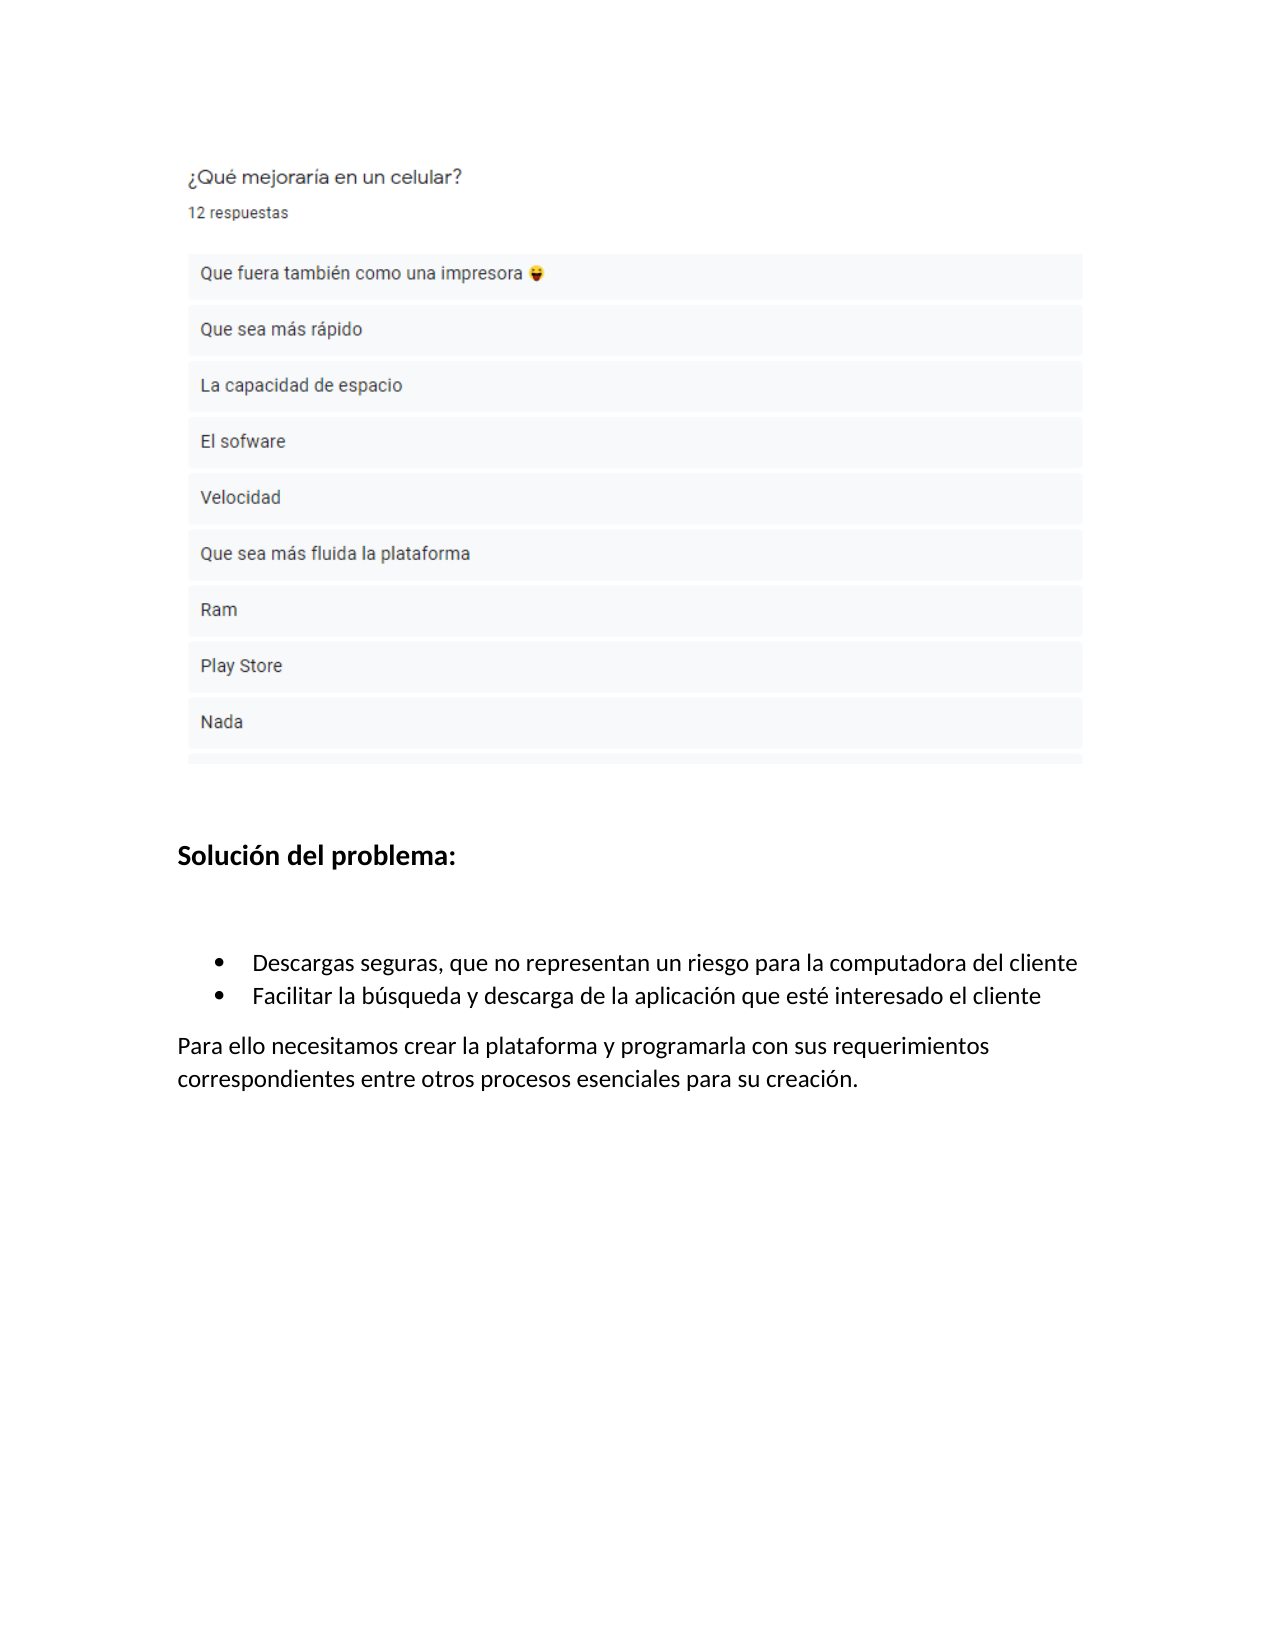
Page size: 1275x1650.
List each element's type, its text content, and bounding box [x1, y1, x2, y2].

list Descargas seguras, que no representan un riesgo para la computadora del cliente [215, 947, 1098, 978]
text Solución del problema: [177, 837, 1098, 873]
list Facilitar la búsqueda y descarga de la aplicación que esté interesado el cliente [215, 980, 1098, 1011]
text Para ello necesitamos crear la plataforma y programarla con sus requerimientos correspondientes entre otros procesos esenciales para su creación. [177, 1030, 1098, 1093]
picture [177, 147, 1098, 764]
